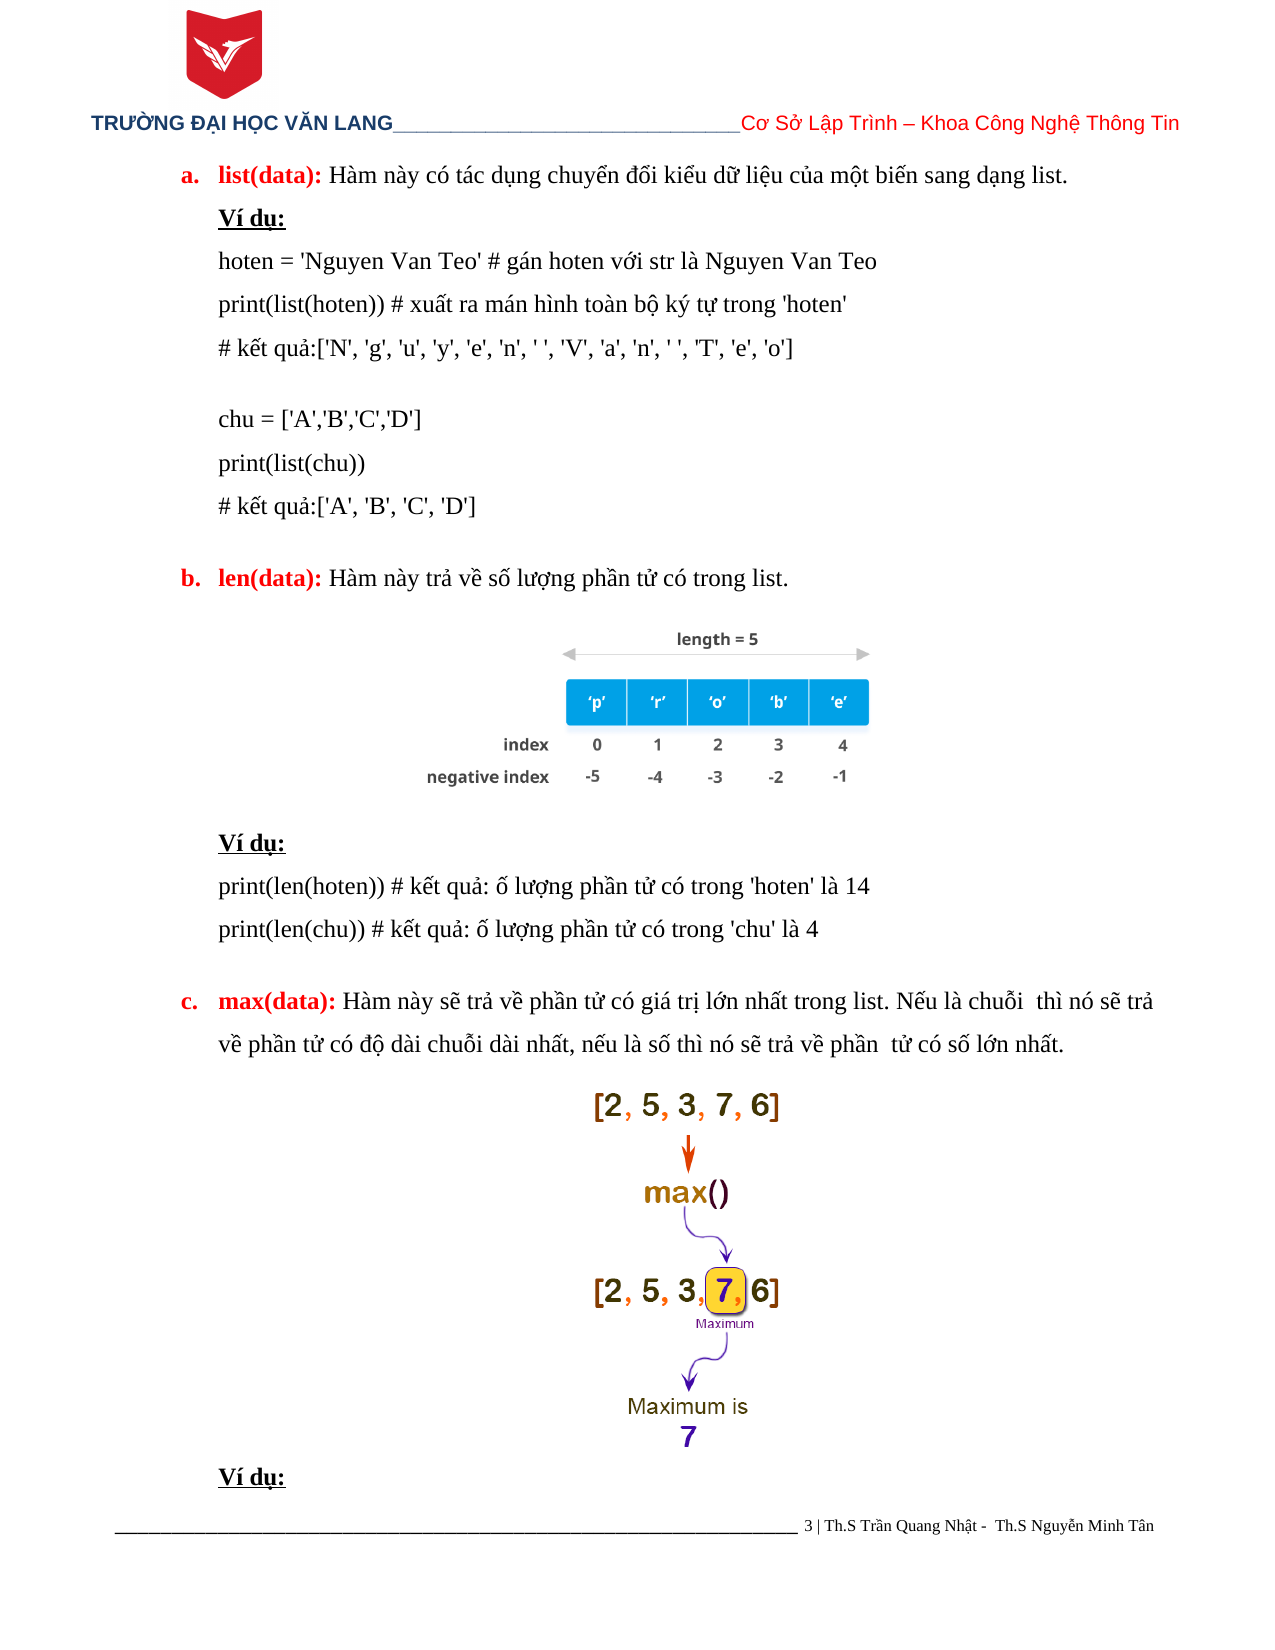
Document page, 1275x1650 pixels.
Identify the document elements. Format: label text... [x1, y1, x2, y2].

picture [546, 1072, 826, 1447]
text print(len(hoten)) # kết quả: ố lượng phần tử có trong 'hoten' là 14 [218, 871, 1154, 900]
list list(data): Hàm này có tác dụng chuyển đổi kiểu dữ liệu của một biến sang dạng list. [181, 160, 1154, 189]
text Ví dụ: [218, 203, 1154, 232]
text print(list(hoten)) # xuất ra mán hình toàn bộ ký tự trong 'hoten' [218, 289, 1154, 318]
list Ví dụ: [218, 828, 1154, 857]
text print(list(chu)) [218, 448, 1154, 476]
text print(len(chu)) # kết quả: ố lượng phần tử có trong 'chu' là 4 [218, 914, 1154, 943]
list len(data): Hàm này trả về số lượng phần tử có trong list. [181, 563, 1154, 591]
picture [168, 0, 280, 111]
text # kết quả:['N', 'g', 'u', 'y', 'e', 'n', ' ', 'V', 'a', 'n', ' ', 'T', 'e', 'o'] [218, 333, 1154, 361]
list max(data): Hàm này sẽ trả về phần tử có giá trị lớn nhất trong list. Nếu là chuỗi thì nó sẽ trả về phần tử có độ dài chuỗi dài nhất, nếu là số thì nó sẽ trả về phần tử có số lớn nhất. [181, 986, 1154, 1058]
text # kết quả:['A', 'B', 'C', 'D'] [218, 491, 1154, 519]
text hoten = 'Nguyen Van Teo' # gán hoten với str là Nguyen Van Teo [218, 246, 1154, 275]
list Ví dụ: [218, 1462, 1154, 1490]
text chu = ['A','B','C','D'] [218, 404, 1154, 433]
picture [404, 605, 893, 813]
